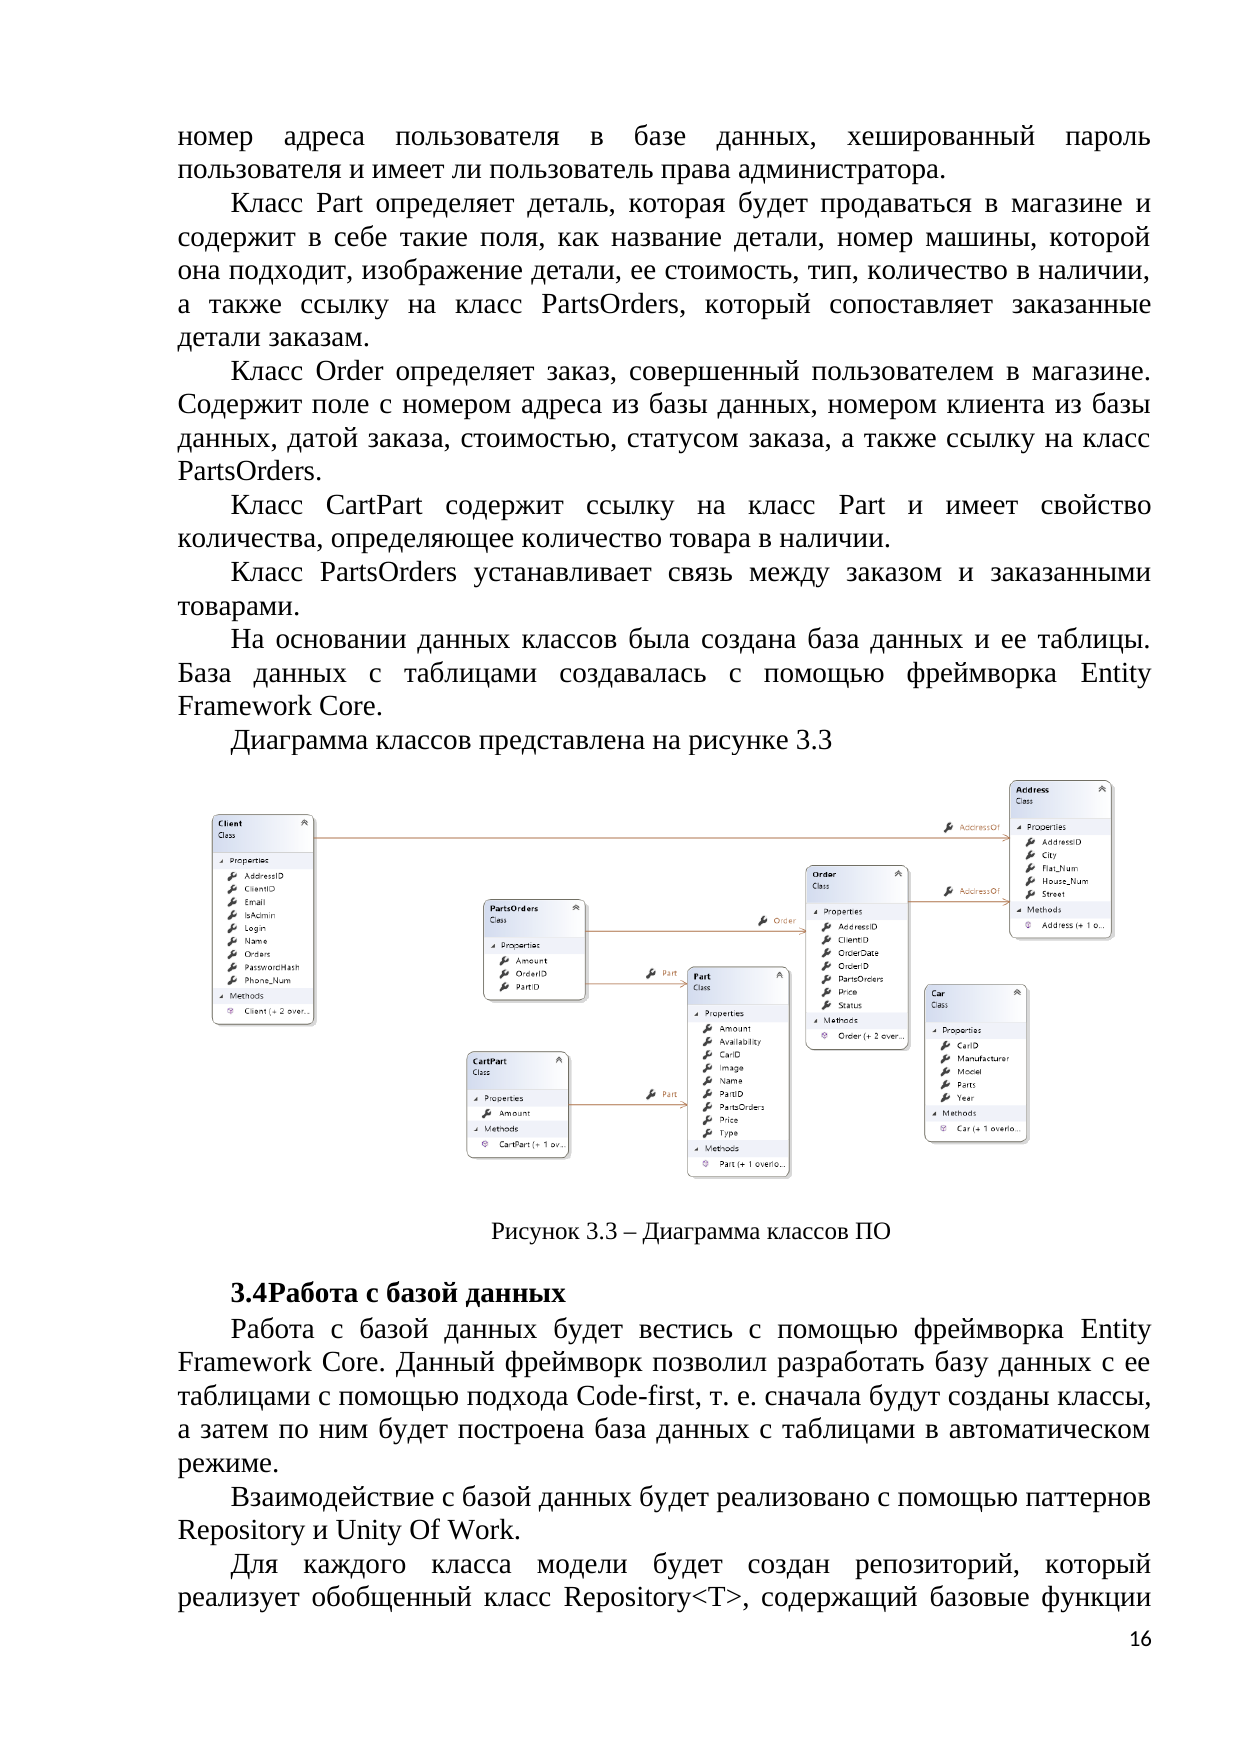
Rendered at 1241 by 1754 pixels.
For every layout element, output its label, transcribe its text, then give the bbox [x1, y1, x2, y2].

text На основании данных классов была создана база данных и ее таблицы. База данных с таблицами создавалась с помощью фреймворка Entity Framework Core. [177, 621, 1152, 722]
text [177, 1546, 1152, 1613]
picture [190, 755, 1139, 1191]
text Класс Part определяет деталь, которая будет продаваться в магазине и содержит в себе такие поля, как название детали, номер машины, которой она подходит, изображение детали, ее стоимость, тип, количество в наличии, а также ссылку на класс PartsOrders, который сопоставляет заказанные детали заказам. [177, 185, 1152, 353]
text Диаграмма классов представлена на рисунке 3.3 [177, 722, 1152, 755]
subtitle Работа с базой данных [230, 1275, 1152, 1309]
text Класс Order определяет заказ, совершенный пользователем в магазине. Содержит поле с номером адреса из базы данных, номером клиента из базы данных, датой заказа, стоимостью, статусом заказа, а также ссылку на класс PartsOrders. [177, 353, 1152, 487]
text Работа с базой данных будет вестись с помощью фреймворка Entity Framework Core. Данный фреймворк позволил разработать базу данных с ее таблицами с помощью подхода Code-first, т. е. сначала будут созданы классы, а затем по ним будет построена база данных с таблицами в автоматическом режиме. [177, 1311, 1152, 1479]
text Класс PartsOrders устанавливает связь между заказом и заказанными товарами. [177, 554, 1152, 621]
text Рисунок 3.3 – Диаграмма классов ПО [177, 1216, 1152, 1244]
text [177, 118, 1152, 185]
text Класс CartPart содержит ссылку на класс Part и имеет свойство количества, определяющее количество товара в наличии. [177, 487, 1152, 554]
text Взаимодействие с базой данных будет реализовано с помощью паттернов Repository и Unity Of Work. [177, 1479, 1152, 1546]
